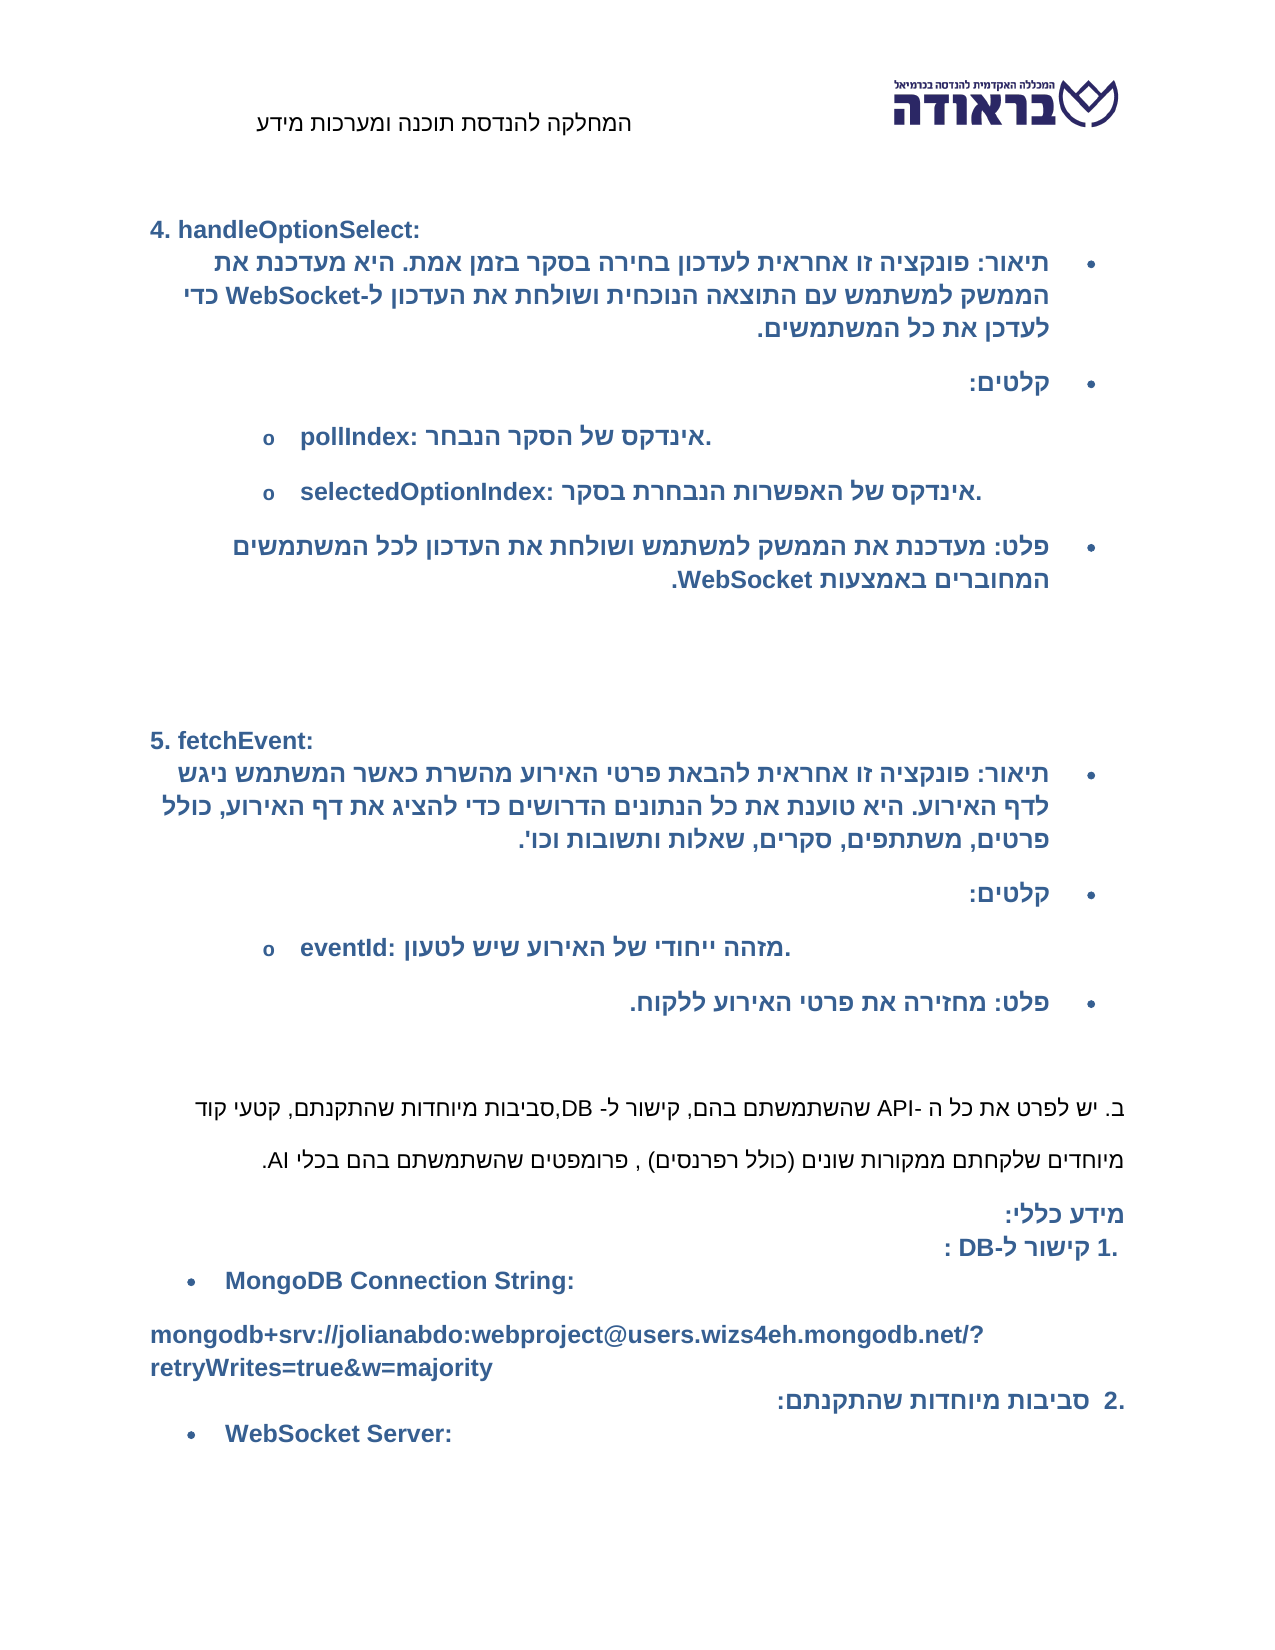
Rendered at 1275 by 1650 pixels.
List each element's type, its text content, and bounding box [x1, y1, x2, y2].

list eventId: מזהה ייחודי של האירוע שיש לטעון. [262, 933, 1125, 963]
list WebSocket Server: [187, 1419, 1125, 1448]
text 4. handleOptionSelect: [150, 215, 1125, 244]
text ב. יש לפרט את כל ה -API שהשתמשתם בהם, קישור ל- DB,סביבות מיוחדות שהתקנתם, קטעי קוד מיוחדים שלקחתם ממקורות שונים (כולל רפרנסים) , פרומפטים שהשתמשתם בהם בכלי AI. [187, 1094, 1125, 1174]
text .2 סביבות מיוחדות שהתקנתם: [150, 1386, 1125, 1415]
list קלטים: [150, 368, 1087, 397]
text .1 קישור ל-DB : [150, 1233, 1125, 1262]
list תיאור: פונקציה זו אחראית להבאת פרטי האירוע מהשרת כאשר המשתמש ניגש לדף האירוע. היא טוענת את כל הנתונים הדרושים כדי להציג את דף האירוע, כולל פרטים, משתתפים, סקרים, שאלות ותשובות וכו'. [150, 759, 1087, 854]
list פלט: מעדכנת את הממשק למשתמש ושולחת את העדכון לכל המשתמשים המחוברים באמצעות WebSocket. [150, 532, 1087, 593]
list pollIndex: אינדקס של הסקר הנבחר. [262, 422, 1125, 452]
list MongoDB Connection String: [187, 1266, 1125, 1295]
list selectedOptionIndex: אינדקס של האפשרות הנבחרת בסקר. [262, 477, 1125, 507]
list קלטים: [150, 879, 1087, 908]
text 5. fetchEvent: [150, 726, 1125, 755]
list פלט: מחזירה את פרטי האירוע ללקוח. [150, 988, 1087, 1017]
list תיאור: פונקציה זו אחראית לעדכון בחירה בסקר בזמן אמת. היא מעדכנת את הממשק למשתמש עם התוצאה הנוכחית ושולחת את העדכון ל-WebSocket כדי לעדכן את כל המשתמשים. [150, 248, 1087, 343]
text מידע כללי: [150, 1200, 1125, 1229]
text mongodb+srv://jolianabdo:webproject@users.wizs4eh.mongodb.net/?retryWrites=true&w=majority [150, 1320, 1125, 1382]
picture [887, 75, 1125, 132]
